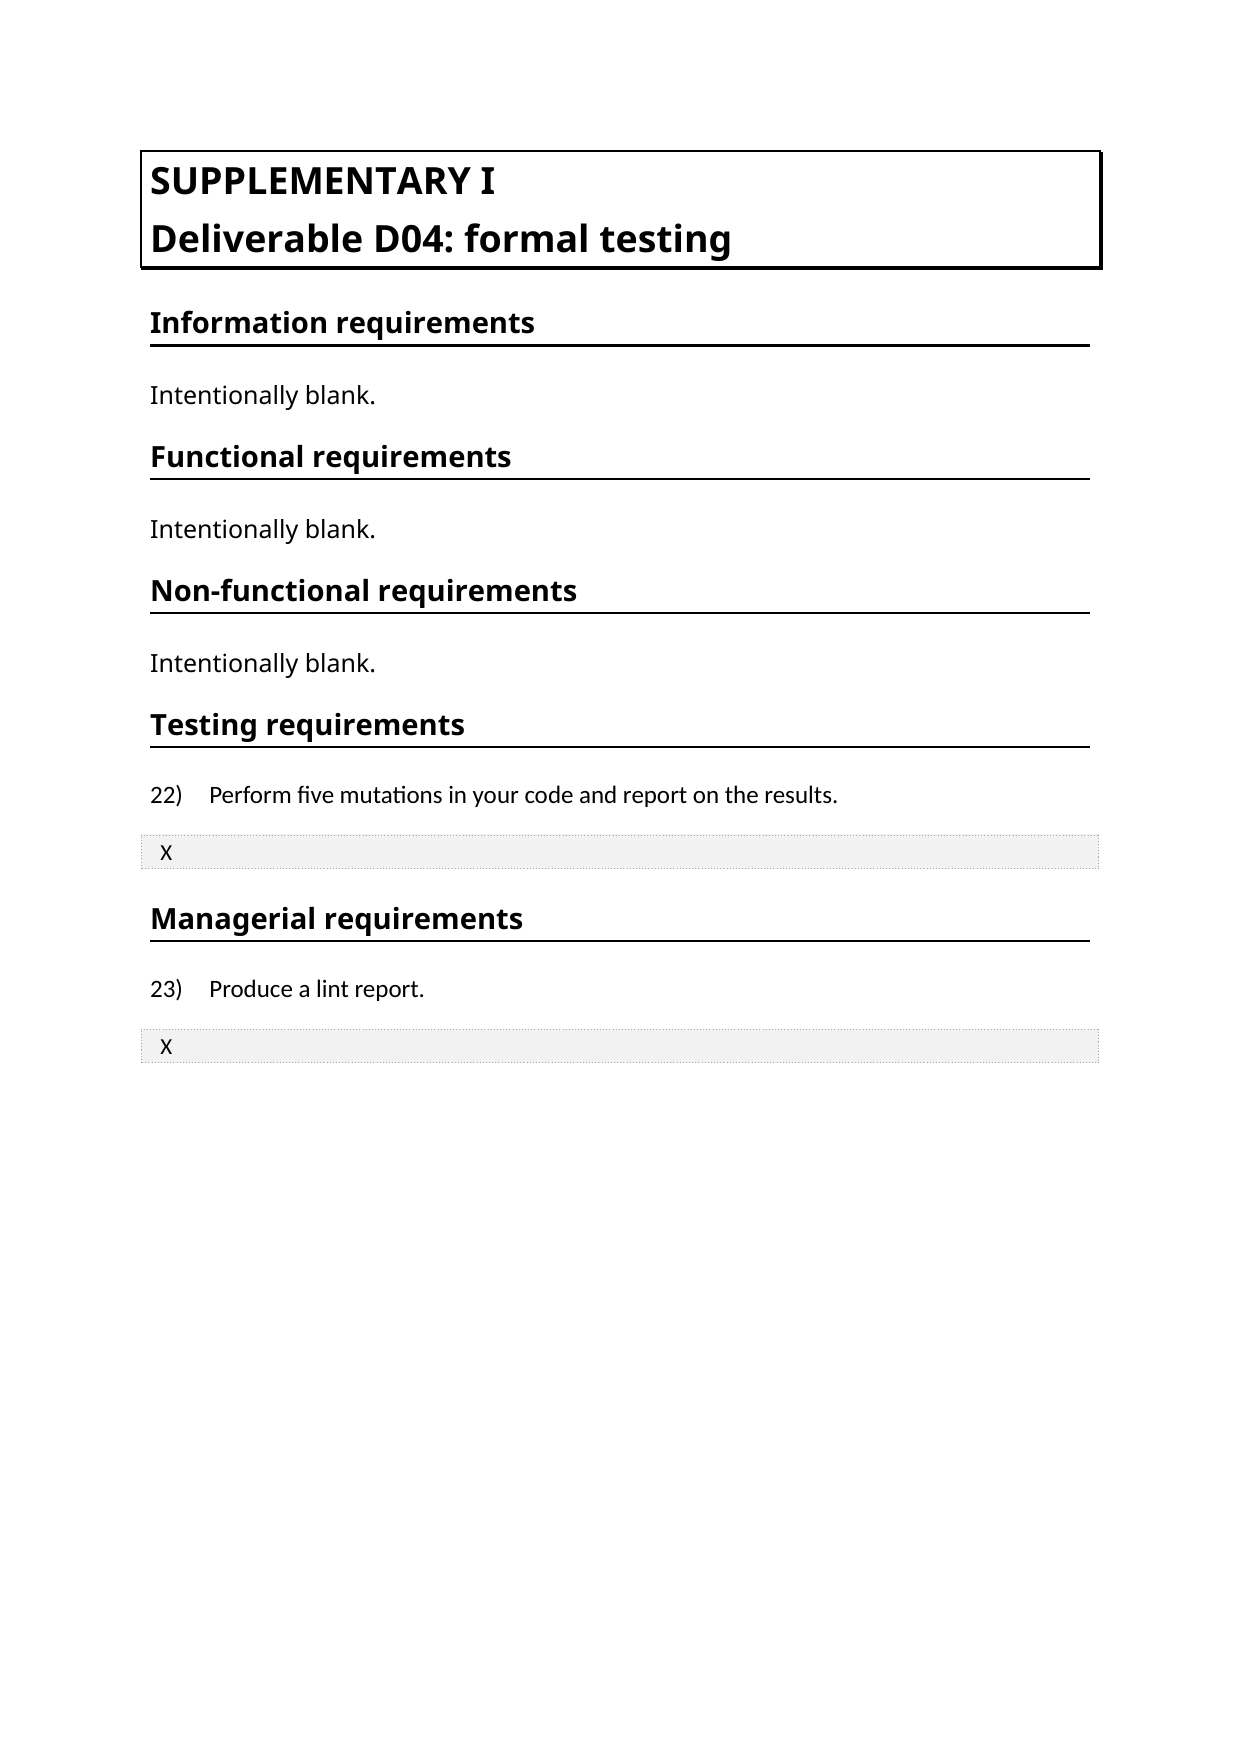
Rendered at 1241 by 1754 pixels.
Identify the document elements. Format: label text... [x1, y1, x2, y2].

subtitle Managerial requirements [150, 898, 1090, 940]
subtitle SUPPLEMENTARY I Deliverable D04: formal testing [142, 152, 1099, 266]
subtitle Information requirements [150, 303, 1090, 344]
text Intentionally blank. [150, 511, 1090, 545]
subtitle Testing requirements [150, 704, 1090, 746]
text Intentionally blank. [150, 645, 1090, 679]
text Perform five mutations in your code and report on the results. [150, 779, 1090, 809]
subtitle Functional requirements [150, 437, 1090, 478]
text Produce a lint report. [150, 973, 1090, 1004]
text Intentionally blank. [150, 377, 1090, 412]
subtitle Non-functional requirements [150, 570, 1090, 612]
